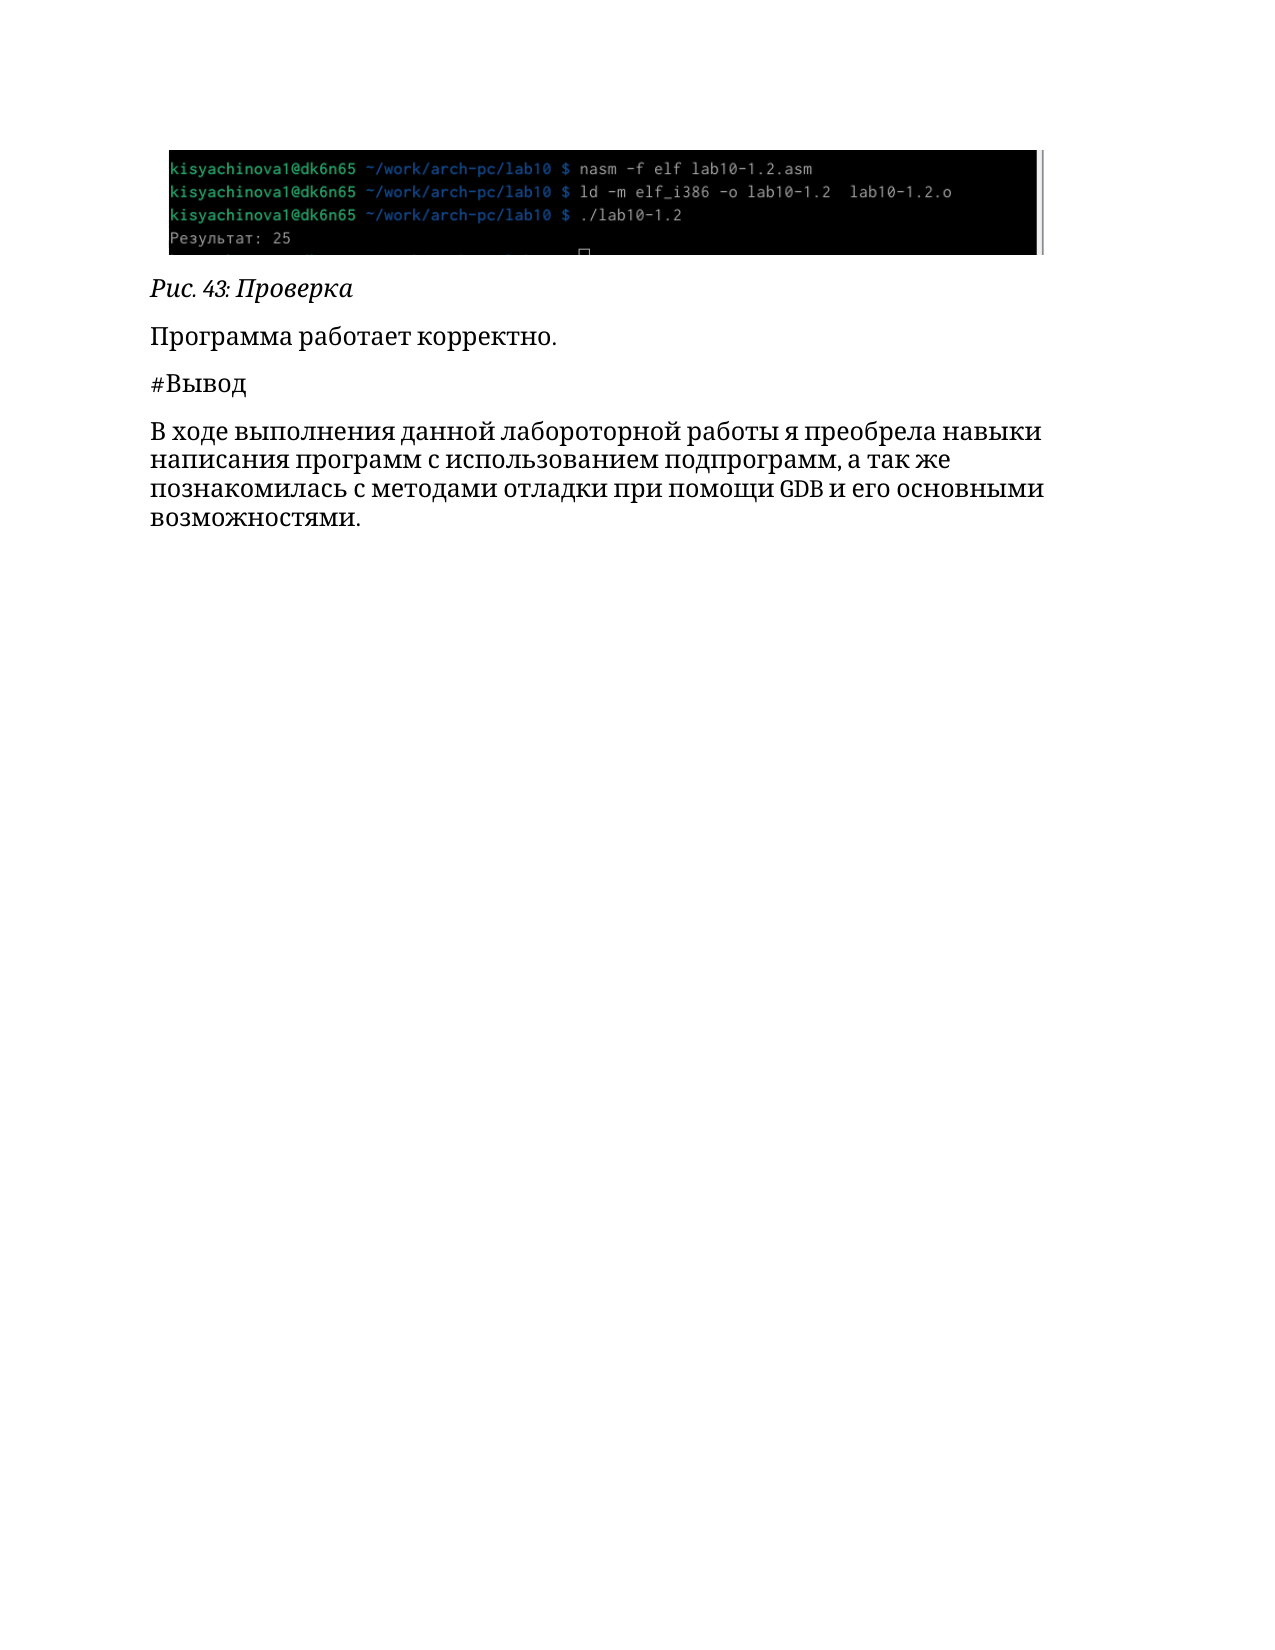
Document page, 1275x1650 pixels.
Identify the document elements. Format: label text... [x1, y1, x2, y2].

picture [168, 150, 1044, 255]
text В ходе выполнения данной лабороторной работы я преобрела навыки написания программ с использованием подпрограмм, а так же познакомилась с методами отладки при помощи GDB и его основными возможностями. [150, 418, 1125, 533]
text #Вывод [150, 370, 1125, 399]
text Программа работает корректно. [150, 323, 1125, 351]
text Рис. 43: Проверка [150, 275, 1125, 304]
